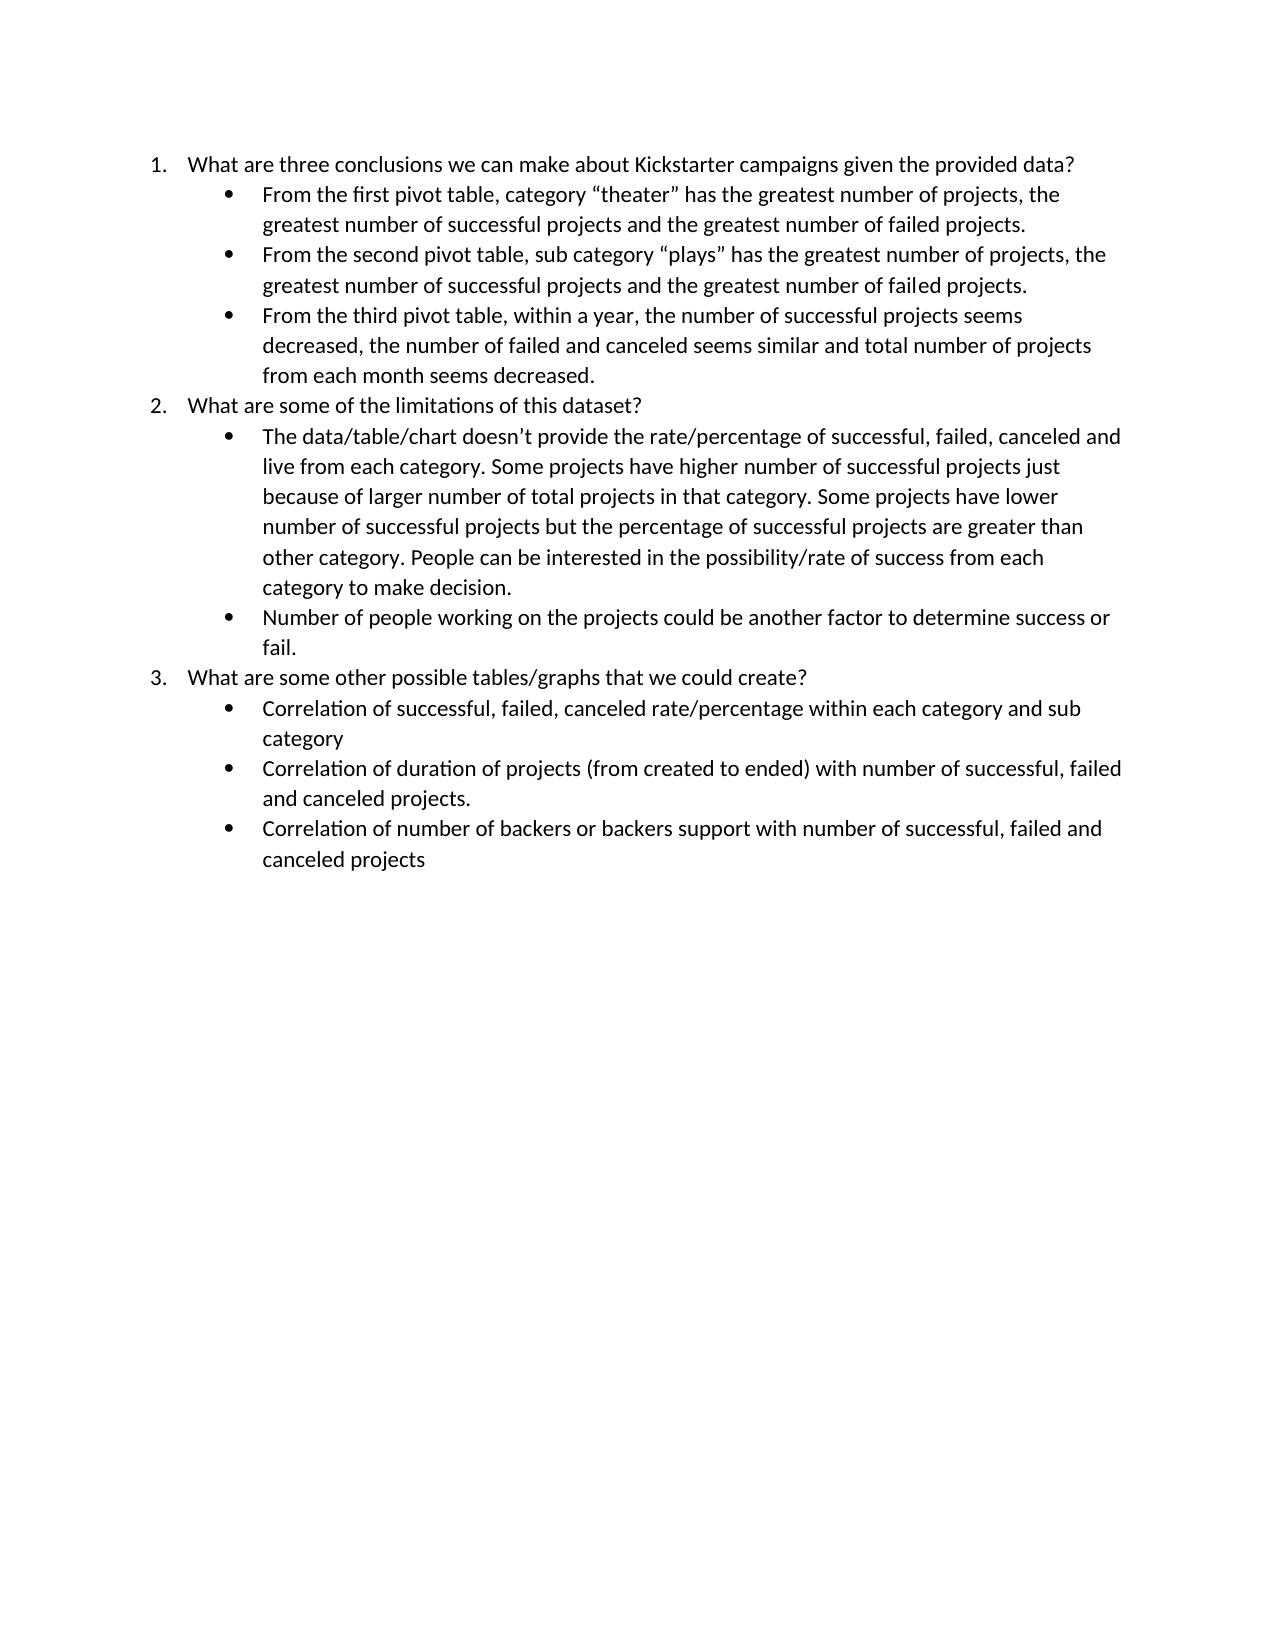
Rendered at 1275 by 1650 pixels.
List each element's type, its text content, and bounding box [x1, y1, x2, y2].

list The data/table/chart doesn’t provide the rate/percentage of successful, failed, canceled and live from each category. Some projects have higher number of successful projects just because of larger number of total projects in that category. Some projects have lower number of successful projects but the percentage of successful projects are greater than other category. People can be interested in the possibility/rate of success from each category to make decision. [225, 422, 1125, 601]
list Correlation of number of backers or backers support with number of successful, failed and canceled projects [225, 814, 1125, 873]
list Number of people working on the projects could be another factor to determine success or fail. [225, 603, 1125, 661]
list Correlation of successful, failed, canceled rate/percentage within each category and sub category [225, 694, 1125, 752]
list From the first pivot table, category “theater” has the greatest number of projects, the greatest number of successful projects and the greatest number of failed projects. [225, 180, 1125, 238]
list From the second pivot table, sub category “plays” has the greatest number of projects, the greatest number of successful projects and the greatest number of failed projects. [225, 241, 1125, 299]
list What are some of the limitations of this dataset? [150, 392, 1125, 420]
list What are some other possible tables/graphs that we could create? [150, 663, 1125, 692]
list From the third pivot table, within a year, the number of successful projects seems decreased, the number of failed and canceled seems similar and total number of projects from each month seems decreased. [225, 301, 1125, 389]
list Correlation of duration of projects (from created to ended) with number of successful, failed and canceled projects. [225, 754, 1125, 812]
list What are three conclusions we can make about Kickstarter campaigns given the provided data? [150, 150, 1125, 178]
